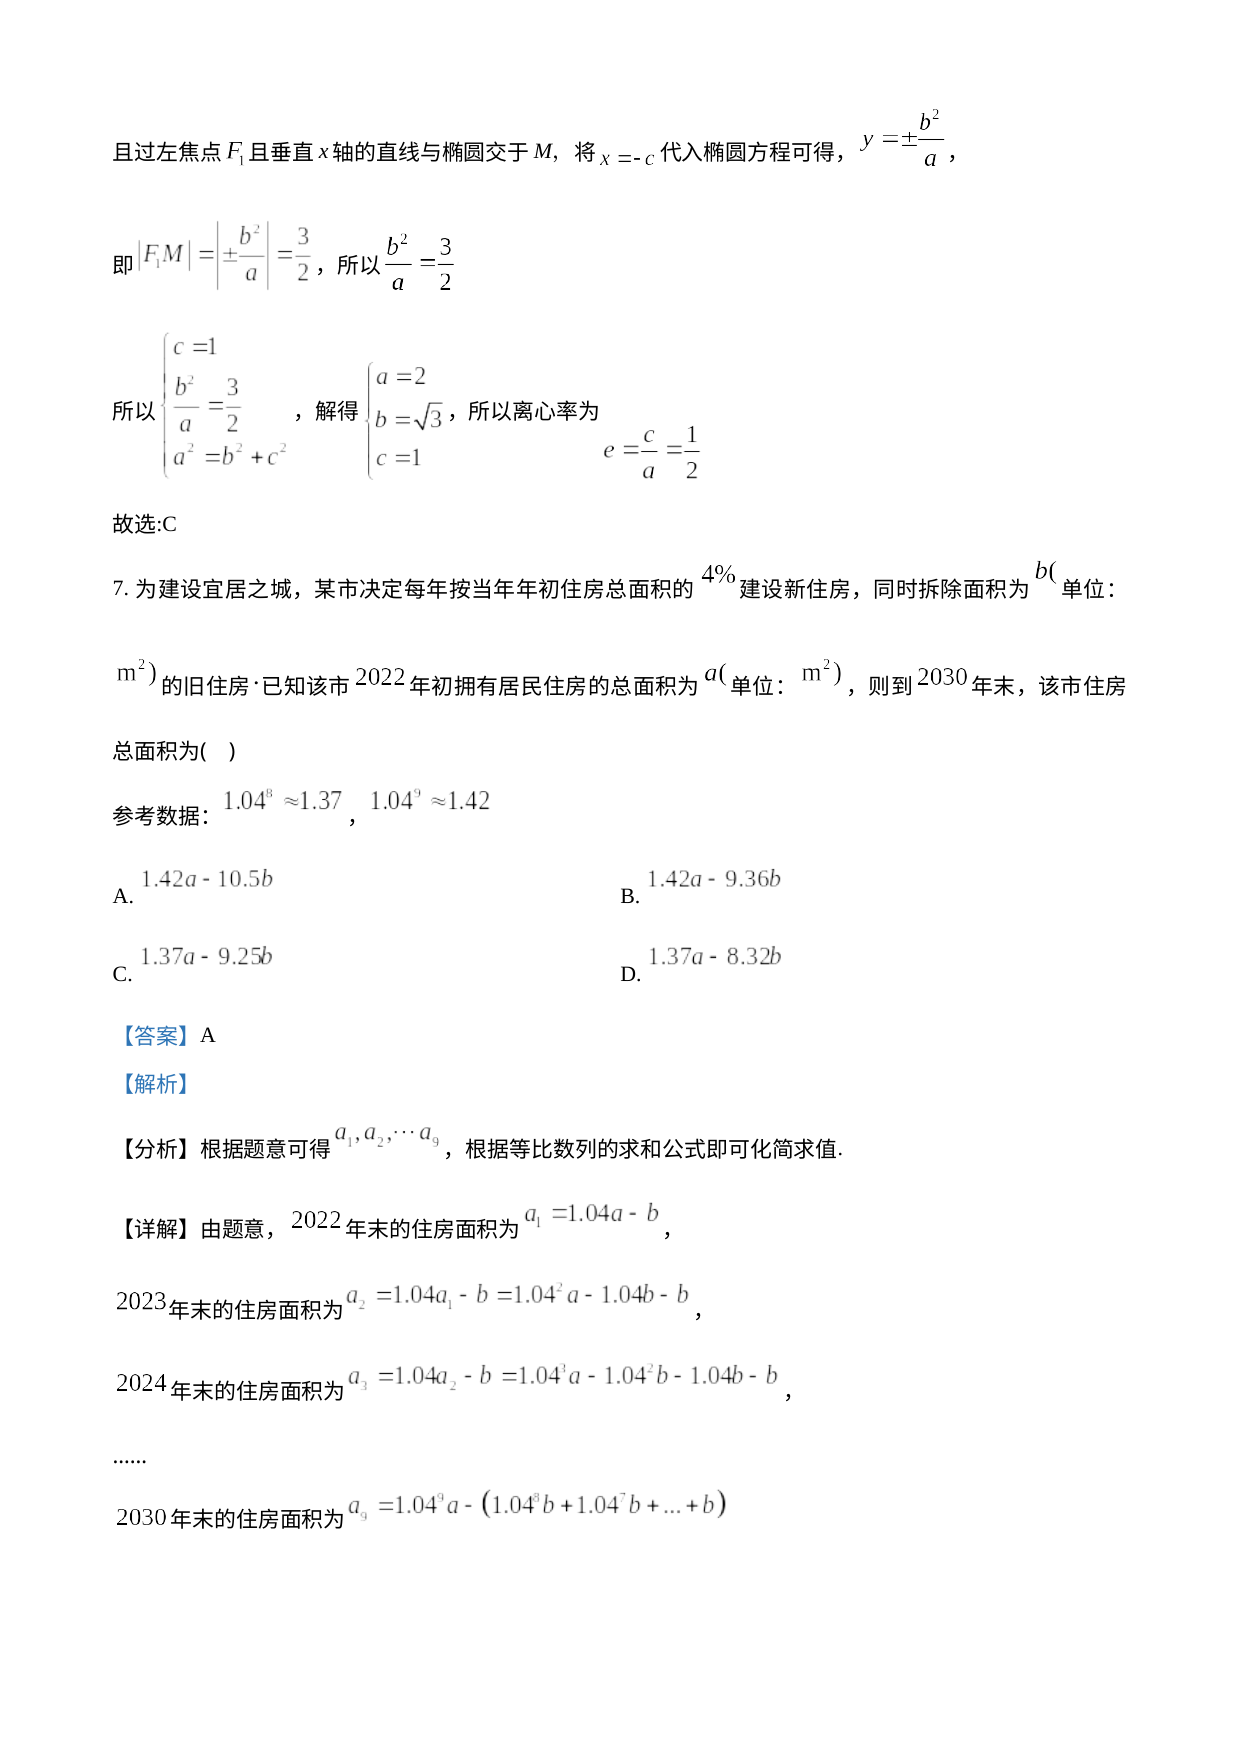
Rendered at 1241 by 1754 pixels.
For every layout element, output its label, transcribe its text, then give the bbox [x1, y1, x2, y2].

text 年末的住房面积为， [112, 1277, 1128, 1342]
text 年末的住房面积为， [112, 1357, 1128, 1422]
text 年末的住房面积为 [112, 1486, 1128, 1551]
text 所以，解得，所以离心率为 [112, 328, 1128, 491]
text 且过左焦点且垂直x轴的直线与椭圆交于M，将代入椭圆方程可得，， [112, 102, 1128, 199]
text 【解析】 [112, 1067, 1128, 1099]
text …… [112, 1438, 1128, 1471]
text 【答案】A [112, 1018, 1128, 1051]
text C. D. [112, 941, 1128, 1006]
text 【分析】根据题意可得，根据等比数列的求和公式即可化简求值. [112, 1115, 1128, 1180]
text 7. 为建设宜居之城，某市决定每年按当年年初住房总面积的建设新住房，同时拆除面积为单位：的旧住房已知该市年初拥有居民住房的总面积为单位：，则到年末，该市住房总面积为( ) [112, 555, 1128, 766]
text 【详解】由题意，年末的住房面积为， [112, 1196, 1128, 1261]
text 故选:C [112, 507, 1128, 539]
text A. B. [112, 863, 1128, 928]
text 参考数据：， [112, 782, 1128, 847]
text 即，所以 [112, 215, 1128, 313]
